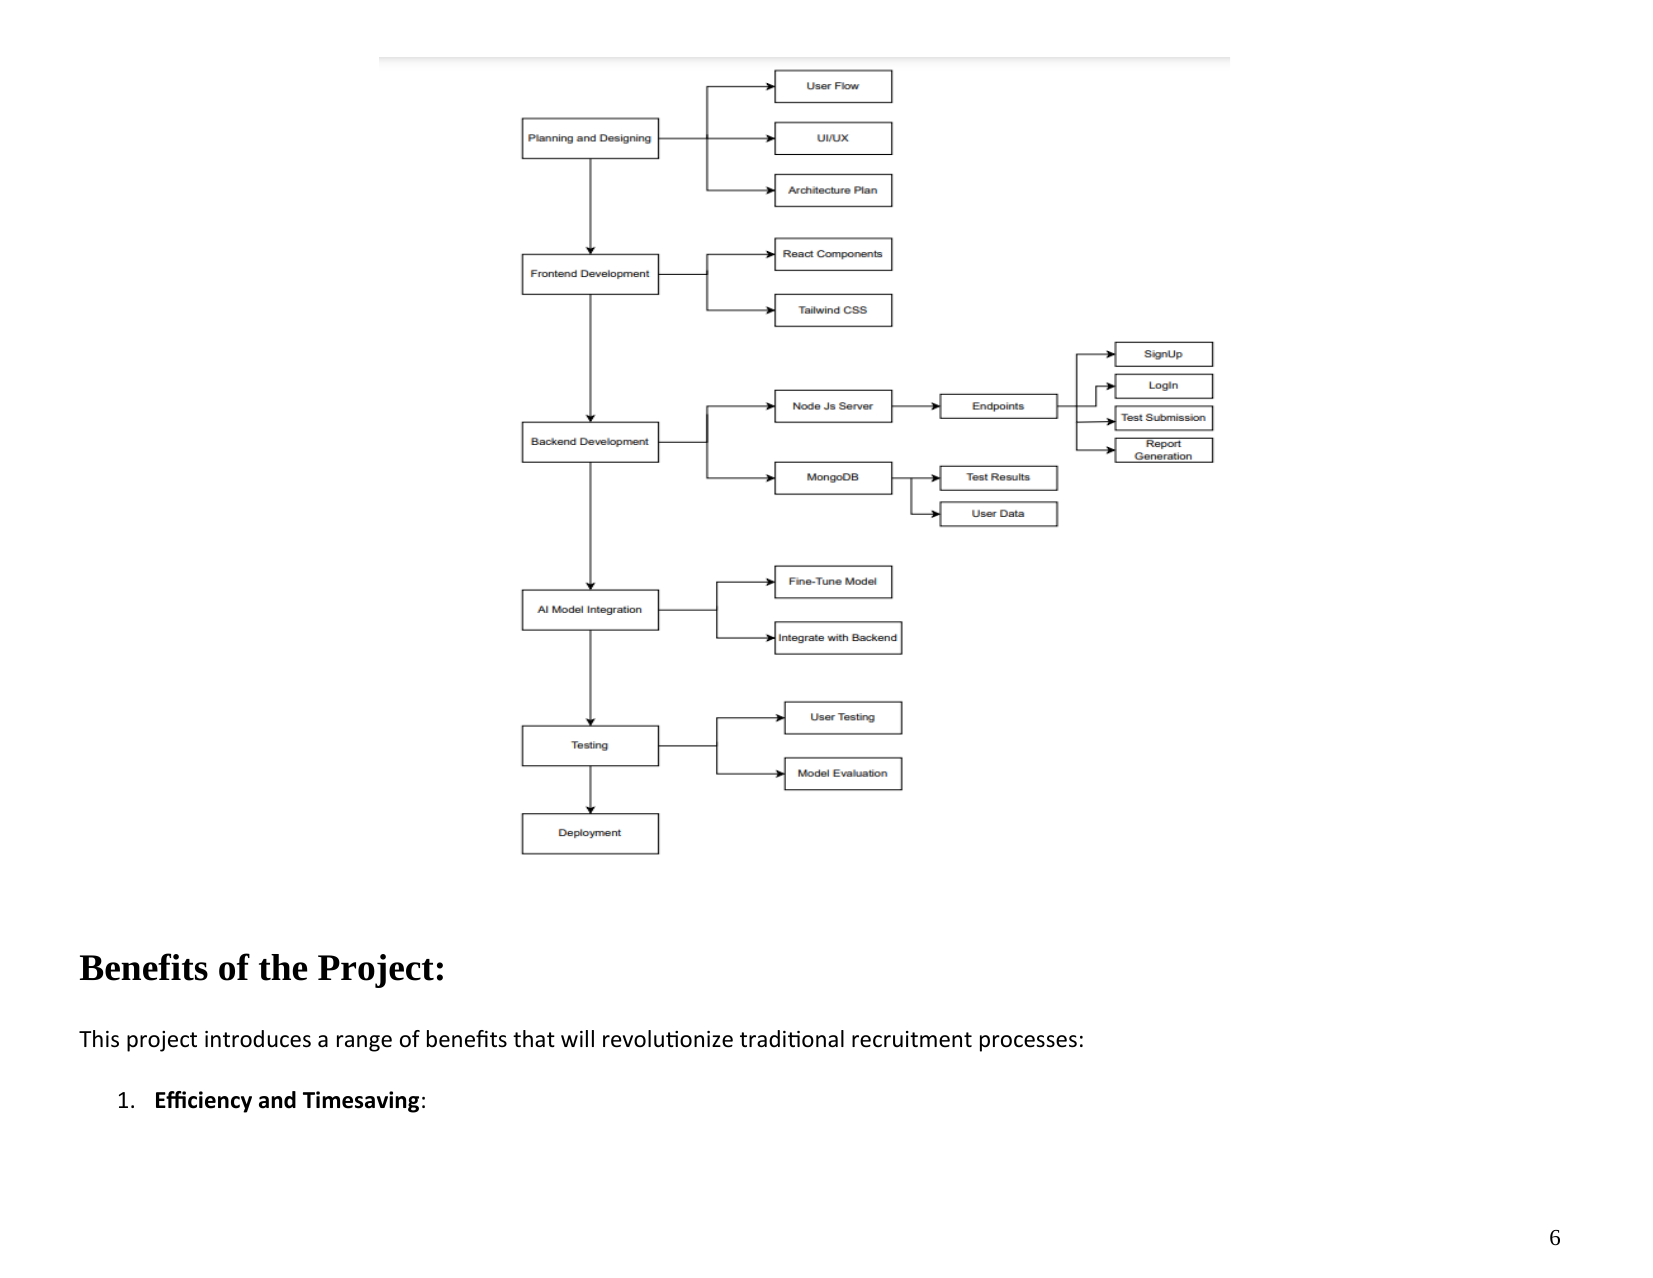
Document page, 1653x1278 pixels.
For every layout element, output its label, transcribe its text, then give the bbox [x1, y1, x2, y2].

list Efficiency and Timesaving: [117, 1084, 1561, 1115]
subtitle Benefits of the Project: [79, 946, 1561, 989]
text This project introduces a range of benefits that will revolutionize traditional recruitment processes: [79, 1023, 1561, 1054]
picture [379, 57, 1231, 881]
